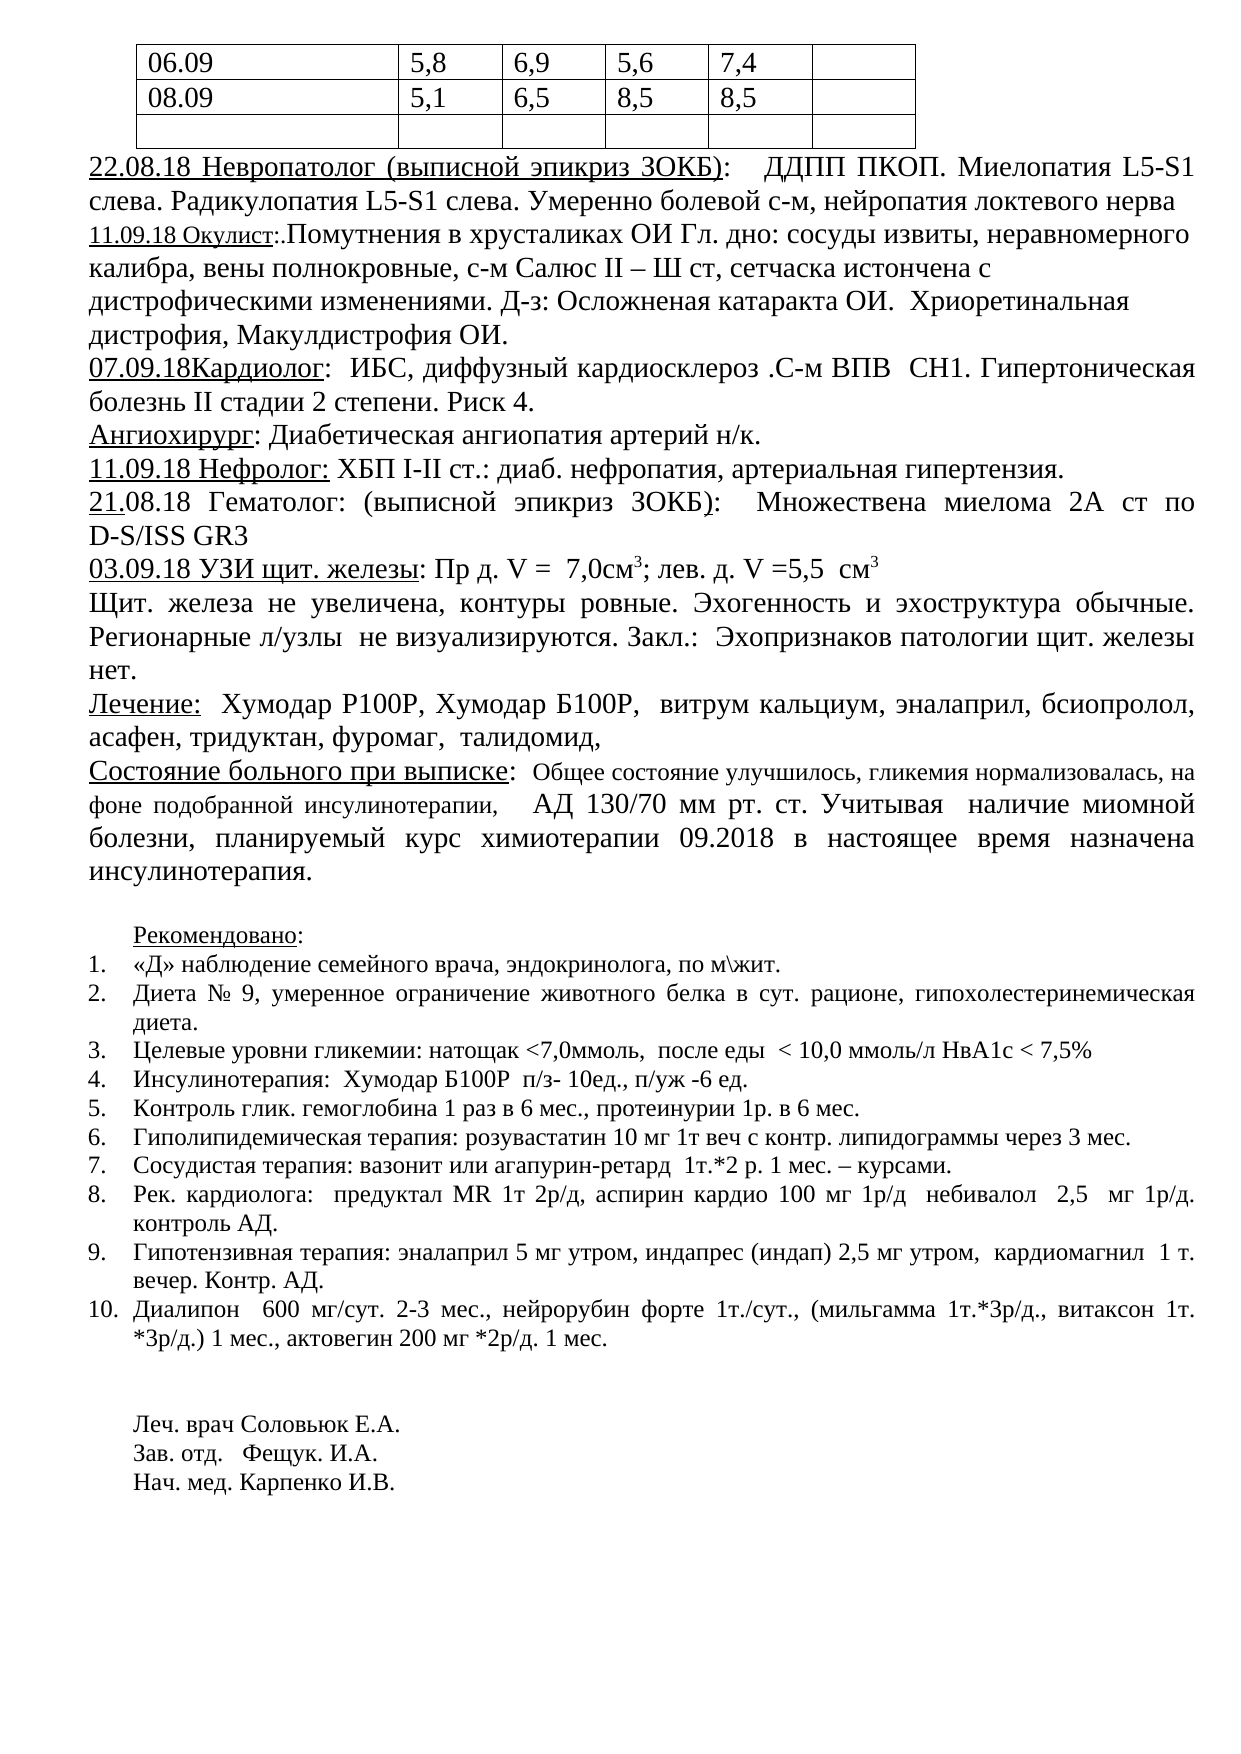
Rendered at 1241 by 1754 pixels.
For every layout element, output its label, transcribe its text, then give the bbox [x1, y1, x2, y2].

text Состояние больного при выписке: АД 130/70 мм рт. ст. Учитывая наличие миомной болезни, планируемый курс химиотерапии 09.2018 в настоящее время назначена инсулинотерапия. [89, 753, 1196, 887]
list Диета № 9, умеренное ограничение животного белка в сут. рационе, гипохолестеринемическая диета. [88, 978, 1196, 1036]
text Лечение: Хумодар Р100Р, Хумодар Б100Р, витрум кальциум, эналаприл, бсиопролол, асафен, тридуктан, фуромаг, талидомид, [89, 686, 1196, 753]
text Нач. мед. Карпенко И.В. [133, 1467, 1196, 1496]
text 21.08.18 Гематолог: (выписной эпикриз ЗОКБ): [89, 484, 1196, 552]
table_cell 08.09 [137, 80, 398, 113]
list Контроль глик. гемоглобина 1 раз в 6 мес., 1р. в 6 мес. [88, 1093, 1196, 1122]
list «Д» наблюдение семейного врача, эндокринолога, по м\жит. [88, 949, 1196, 978]
table_cell [813, 115, 915, 148]
list Гиполипидемическая терапия: 10 мг 1т веч с контр. липидограммы через 3 мес. [88, 1122, 1196, 1151]
list Сосудистая терапия: вазонит или агапурин-ретард 1т.*2 р. 1 мес. – курсами. [88, 1151, 1196, 1179]
table_cell 7,4 [709, 45, 812, 79]
table_cell 6,5 [503, 80, 605, 113]
table_cell 8,5 [709, 80, 812, 113]
table_cell 5,8 [399, 45, 502, 79]
table_cell 06.09 [137, 45, 398, 79]
text 07.09.18Кардиолог: ИБС, диффузный кардиосклероз .С-м ВПВ СН1. Гипертоническая болезнь II стадии 2 степени. Риск 4. [89, 350, 1196, 417]
table_cell [137, 115, 398, 148]
list 600 мг/сут. 2-3 мес., нейрорубин форте 1т./сут., (мильгамма 1т.*3р/д., витаксон 1т. *3р/д.) 1 мес., актовегин 200 мг *2р/д. 1 мес. [88, 1294, 1196, 1352]
table_cell [709, 115, 812, 148]
table_cell 8,5 [606, 80, 708, 113]
list эналаприл 5 мг утром, индапрес (индап) 2,5 мг утром, кардиомагнил 1 т. вечер. Контр. АД. [88, 1237, 1196, 1294]
text Ангиохирург: Диабетическая ангиопатия артерий н/к. [89, 417, 1196, 451]
text 11.09.18 Нефролог: ХБП I-II ст.: диаб. нефропатия, артериальная гипертензия. [89, 451, 1196, 484]
list Целевые уровни гликемии: натощак <ммоль, после еды < ммоль/л НвА1с < % [88, 1036, 1196, 1064]
table_cell [813, 80, 915, 113]
table_cell 5,1 [399, 80, 502, 113]
table_cell 5,6 [606, 45, 708, 79]
list Рек. кардиолога: предуктал MR 1т 2р/д, аспирин кардио 100 мг 1р/д небивалол 2,5 мг 1р/д. контроль АД. [88, 1179, 1196, 1237]
table_cell [399, 115, 502, 148]
text 03.09.18 УЗИ щит. железы: Пр д. V = 7,0см3; лев. д. V =5,5 см3 [89, 552, 1196, 585]
text Щит. железа не увеличена, контуры ровные. Эхогенность и эхоструктура обычные. Регионарные л/узлы не визуализируются. Закл.: Эхопризнаков патологии щит. железы нет. [89, 585, 1196, 686]
table_cell 6,9 [503, 45, 605, 79]
text Рекомендовано: [133, 921, 1196, 949]
table_cell [813, 45, 915, 79]
text 11.09.18 Окулист:. Гл. дно: сосуды извиты, неравномерного калибра, вены полнокровные, с-м Салюс II – Ш ст, сетчаска истончена с дистрофическими изменениями. Д-з: Осложненая катаракта ОИ. Хриоретинальная дистрофия, Макулдистрофия ОИ. [89, 216, 1196, 350]
text 22.08.18 Невропатолог (выписной эпикриз ЗОКБ): ДДПП ПКОП. Миелопатия L5-S1 слева. Радикулопатия L5-S1 слева. Умеренно болевой с-м, нейропатия локтевого нерва [89, 149, 1196, 216]
list Инсулинотерапия: Хумодар Б100Р п/з- 10ед., п/уж -6 ед. [88, 1064, 1196, 1093]
table_cell [606, 115, 708, 148]
table_cell [503, 115, 605, 148]
text Леч. врач [133, 1409, 1196, 1438]
